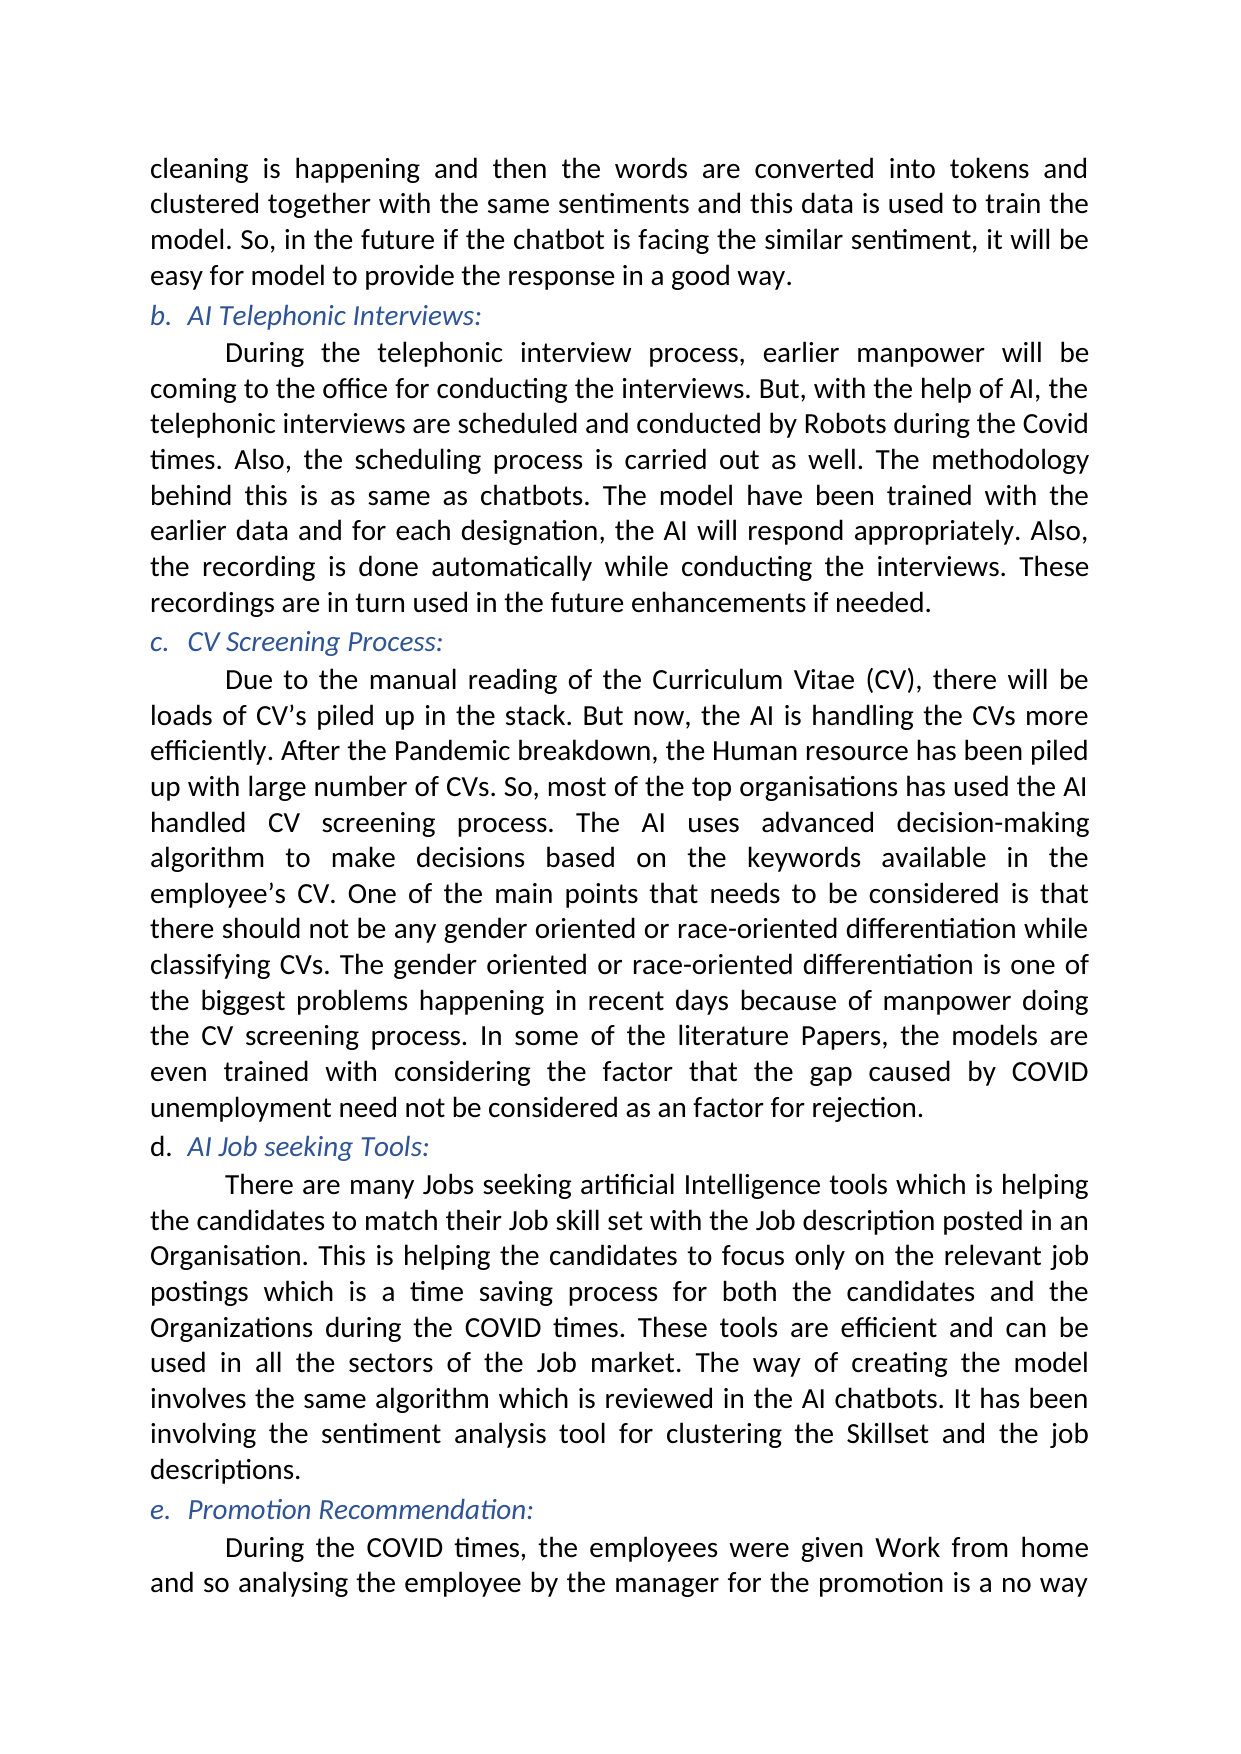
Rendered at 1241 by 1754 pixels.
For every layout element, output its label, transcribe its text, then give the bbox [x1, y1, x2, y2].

subtitle Promotion Recommendation: [150, 1491, 1090, 1527]
subtitle AI Telephonic Interviews: [150, 297, 1090, 332]
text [150, 150, 1090, 292]
text Due to the manual reading of the Curriculum Vitae (CV), there will be loads of CV’s piled up in the stack. But now, the AI is handling the CVs more efficiently. After the Pandemic breakdown, the Human resource has been piled up with large number of CVs. So, most of the top organisations has used the AI handled CV screening process. The AI uses advanced decision-making algorithm to make decisions based on the keywords available in the employee’s CV. One of the main points that needs to be considered is that there should not be any gender oriented or race-oriented differentiation while classifying CVs. The gender oriented or race-oriented differentiation is one of the biggest problems happening in recent days because of manpower doing the CV screening process. In some of the literature Papers, the models are even trained with considering the factor that the gap caused by COVID unemployment need not be considered as an factor for rejection. [150, 661, 1090, 1124]
text There are many Jobs seeking artificial Intelligence tools which is helping the candidates to match their Job skill set with the Job description posted in an Organisation. This is helping the candidates to focus only on the relevant job postings which is a time saving process for both the candidates and the Organizations during the COVID times. These tools are efficient and can be used in all the sectors of the Job market. The way of creating the model involves the same algorithm which is reviewed in the AI chatbots. It has been involving the sentiment analysis tool for clustering the Skillset and the job descriptions. [150, 1166, 1090, 1487]
text During the telephonic interview process, earlier manpower will be coming to the office for conducting the interviews. But, with the help of AI, the telephonic interviews are scheduled and conducted by Robots during the Covid times. Also, the scheduling process is carried out as well. The methodology behind this is as same as chatbots. The model have been trained with the earlier data and for each designation, the AI will respond appropriately. Also, the recording is done automatically while conducting the interviews. These recordings are in turn used in the future enhancements if needed. [150, 334, 1090, 619]
subtitle AI Job seeking Tools: [150, 1128, 1090, 1164]
subtitle CV Screening Process: [150, 623, 1090, 659]
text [150, 1529, 1090, 1600]
